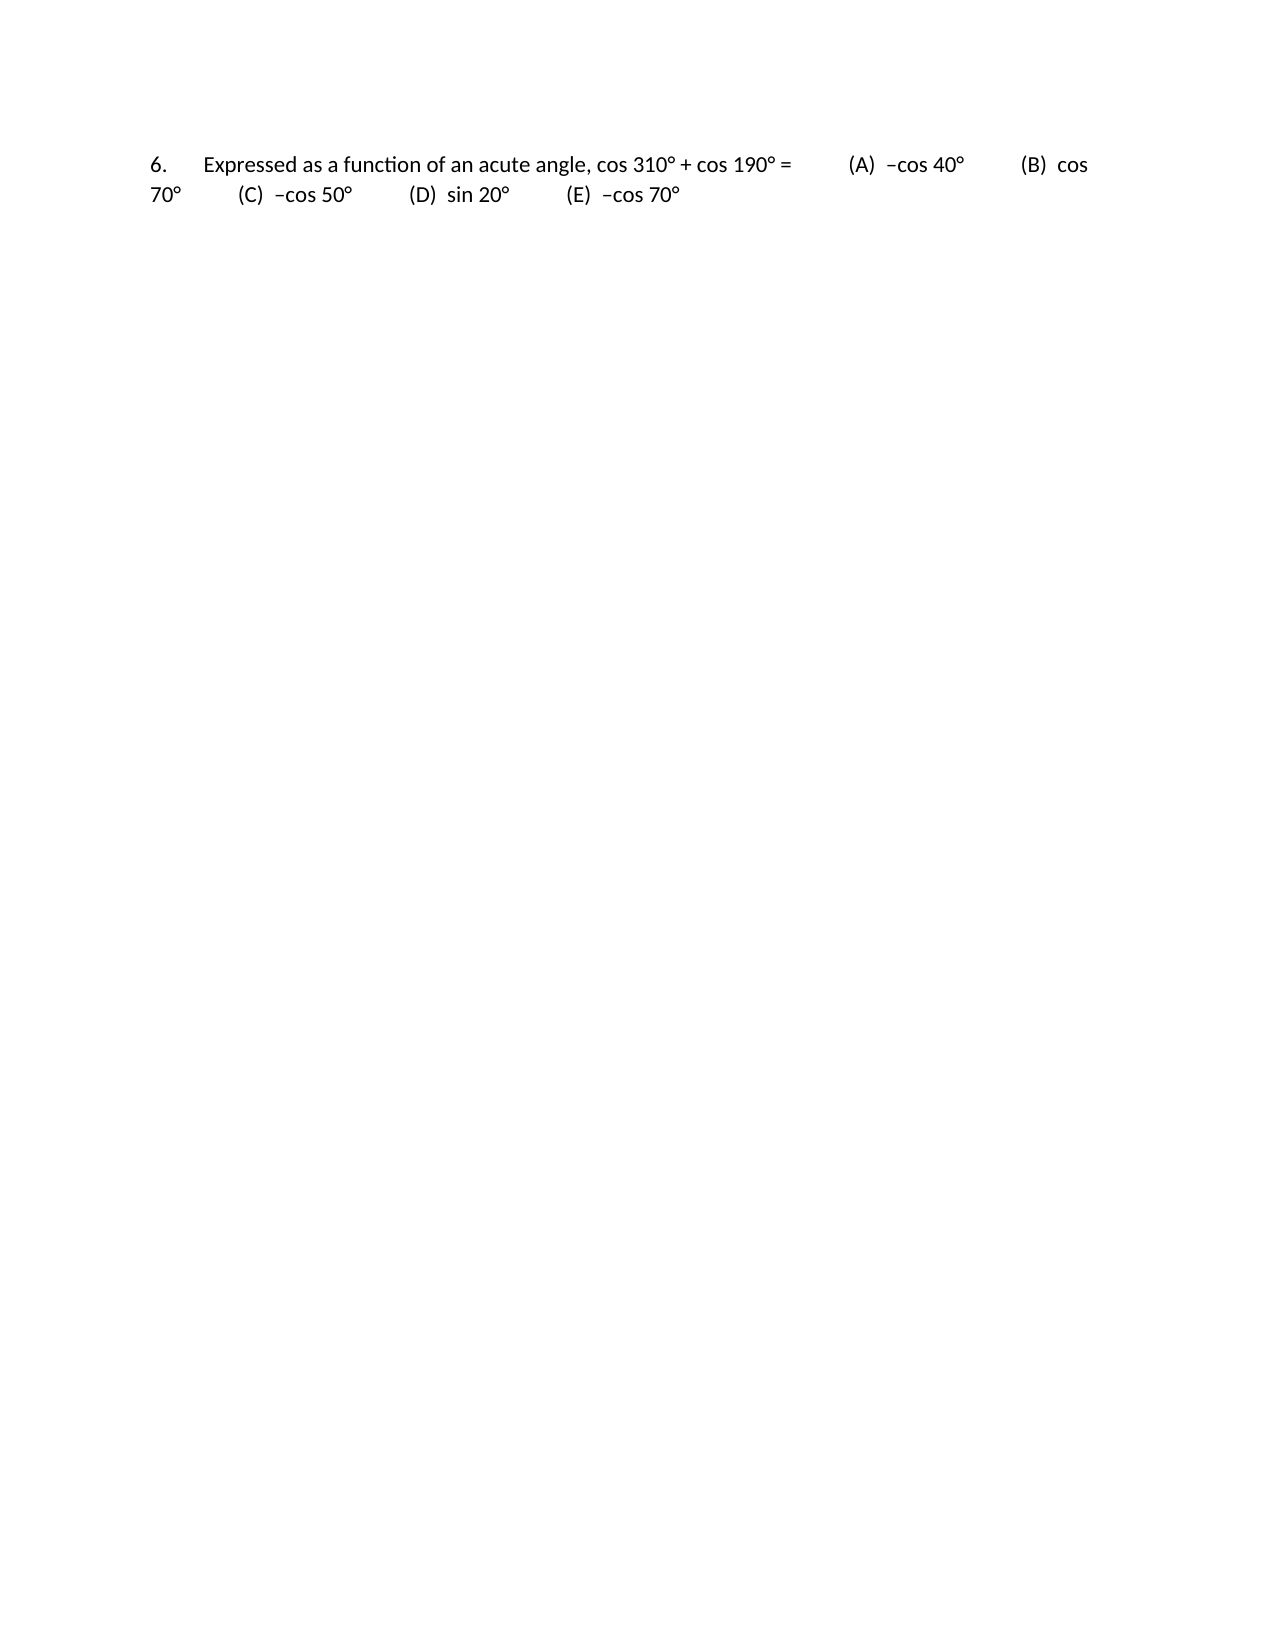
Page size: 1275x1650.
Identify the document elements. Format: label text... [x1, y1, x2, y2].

text 6. Expressed as a function of an acute angle, cos 310° + cos 190° = (A) –cos 40° (B) cos 70° (C) –cos 50° (D) sin 20° (E) –cos 70° [150, 150, 1125, 208]
